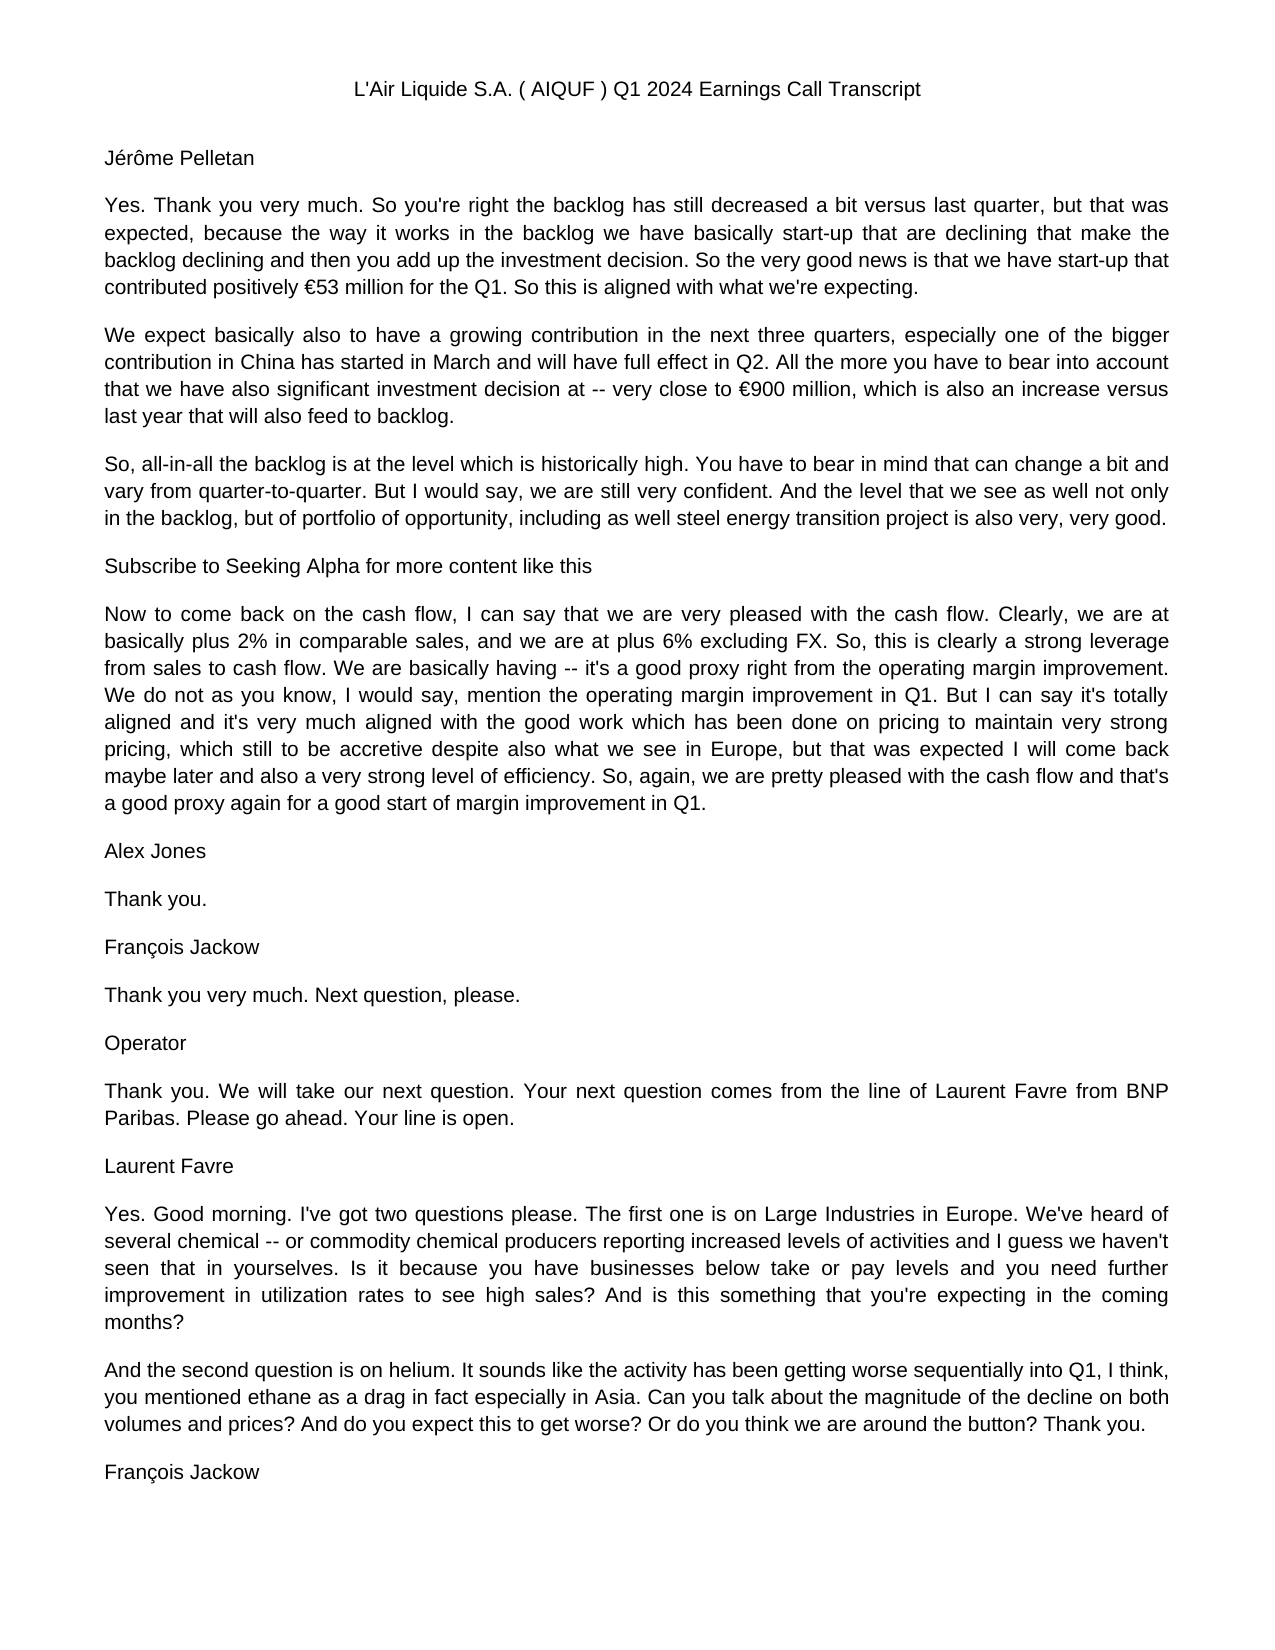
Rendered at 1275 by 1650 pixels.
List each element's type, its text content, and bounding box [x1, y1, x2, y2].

text Thank you. [104, 884, 1171, 911]
text Yes. Good morning. I've got two questions please. The first one is on Large Industries in Europe. We've heard of several chemical -- or commodity chemical producers reporting increased levels of activities and I guess we haven't seen that in yourselves. Is it because you have businesses below take or pay levels and you need further improvement in utilization rates to see high sales? And is this something that you're expecting in the coming months? [104, 1198, 1171, 1334]
text Laurent Favre [104, 1151, 1171, 1178]
text Operator [104, 1028, 1171, 1055]
text François Jackow [104, 1457, 1171, 1484]
text Jérôme Pelletan [104, 142, 1171, 169]
text And the second question is on helium. It sounds like the activity has been getting worse sequentially into Q1, I think, you mentioned ethane as a drag in fact especially in Asia. Can you talk about the magnitude of the decline on both volumes and prices? And do you expect this to get worse? Or do you think we are around the button? Thank you. [104, 1355, 1171, 1436]
text François Jackow [104, 932, 1171, 959]
text Yes. Thank you very much. So you're right the backlog has still decreased a bit versus last quarter, but that was expected, because the way it works in the backlog we have basically start-up that are declining that make the backlog declining and then you add up the investment decision. So the very good news is that we have start-up that contributed positively €53 million for the Q1. So this is aligned with what we're expecting. [104, 190, 1171, 298]
text Thank you very much. Next question, please. [104, 980, 1171, 1007]
text Now to come back on the cash flow, I can say that we are very pleased with the cash flow. Clearly, we are at basically plus 2% in comparable sales, and we are at plus 6% excluding FX. So, this is clearly a strong leverage from sales to cash flow. We are basically having -- it's a good proxy right from the operating margin improvement. We do not as you know, I would say, mention the operating margin improvement in Q1. But I can say it's totally aligned and it's very much aligned with the good work which has been done on pricing to maintain very strong pricing, which still to be accretive despite also what we see in Europe, but that was expected I will come back maybe later and also a very strong level of efficiency. So, again, we are pretty pleased with the cash flow and that's a good proxy again for a good start of margin improvement in Q1. [104, 598, 1171, 815]
text Subscribe to Seeking Alpha for more content like this [104, 551, 1171, 578]
text We expect basically also to have a growing contribution in the next three quarters, especially one of the bigger contribution in China has started in March and will have full effect in Q2. All the more you have to bear into account that we have also significant investment decision at -- very close to €900 million, which is also an increase versus last year that will also feed to backlog. [104, 319, 1171, 428]
text Thank you. We will take our next question. Your next question comes from the line of Laurent Favre from BNP Paribas. Please go ahead. Your line is open. [104, 1076, 1171, 1130]
text Alex Jones [104, 836, 1171, 863]
text So, all-in-all the backlog is at the level which is historically high. You have to bear in mind that can change a bit and vary from quarter-to-quarter. But I would say, we are still very confident. And the level that we see as well not only in the backlog, but of portfolio of opportunity, including as well steel energy transition project is also very, very good. [104, 448, 1171, 530]
